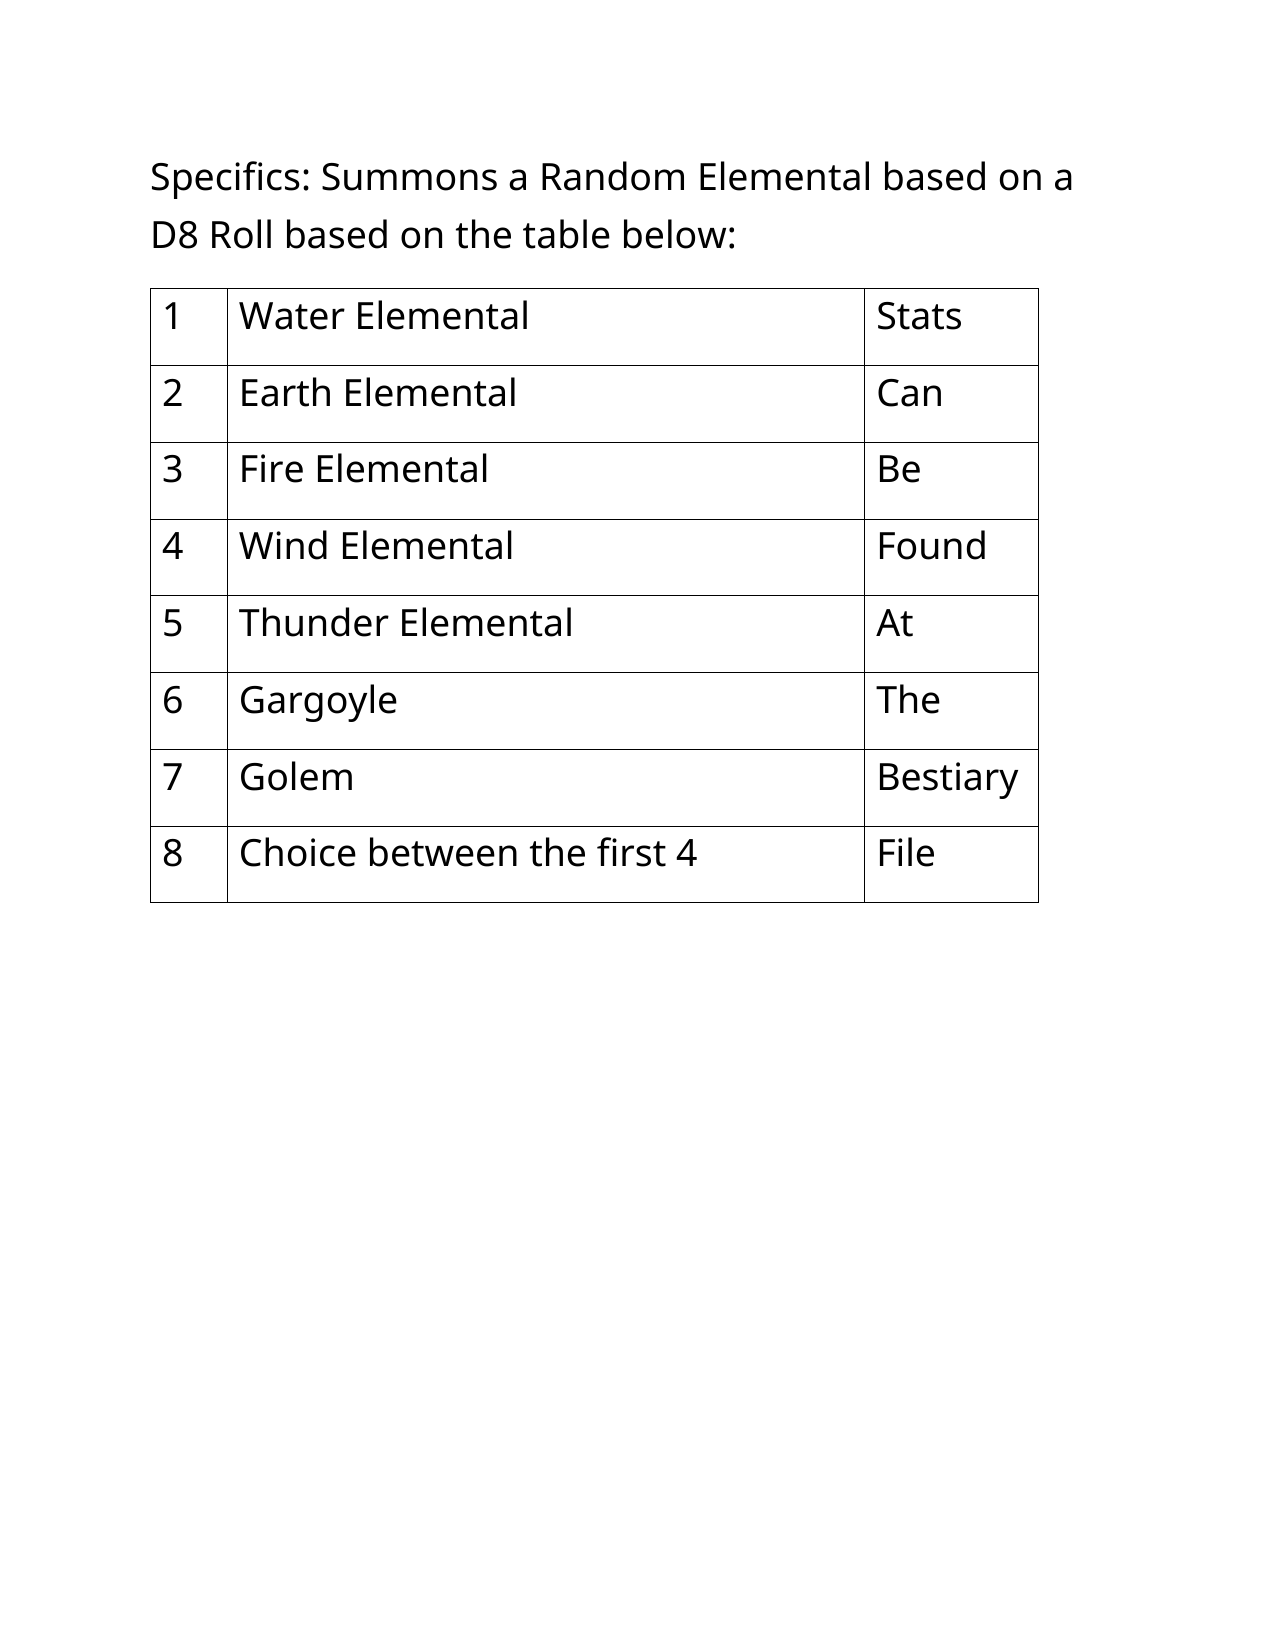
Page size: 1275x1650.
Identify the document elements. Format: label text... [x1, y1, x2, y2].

table_cell Bestiary [865, 750, 1038, 826]
table_cell Found [865, 520, 1038, 595]
table_cell 5 [151, 596, 227, 672]
table_cell 8 [151, 827, 227, 902]
table_cell Wind Elemental [228, 520, 864, 595]
table_cell 2 [151, 366, 227, 442]
table_cell 3 [151, 443, 227, 518]
table_cell 6 [151, 673, 227, 749]
table_cell Can [865, 366, 1038, 442]
table_cell File [865, 827, 1038, 902]
table_header 1 [151, 289, 227, 365]
table_cell Earth Elemental [228, 366, 864, 442]
table_cell Fire Elemental [228, 443, 864, 518]
table_cell 4 [151, 520, 227, 595]
table_header Stats [865, 289, 1038, 365]
table_cell Thunder Elemental [228, 596, 864, 672]
table_cell Golem [228, 750, 864, 826]
table_cell 7 [151, 750, 227, 826]
table_header Water Elemental [228, 289, 864, 365]
table_cell Gargoyle [228, 673, 864, 749]
table_cell The [865, 673, 1038, 749]
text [150, 150, 1125, 260]
table_cell At [865, 596, 1038, 672]
table_cell Choice between the first 4 [228, 827, 864, 902]
table_cell Be [865, 443, 1038, 518]
